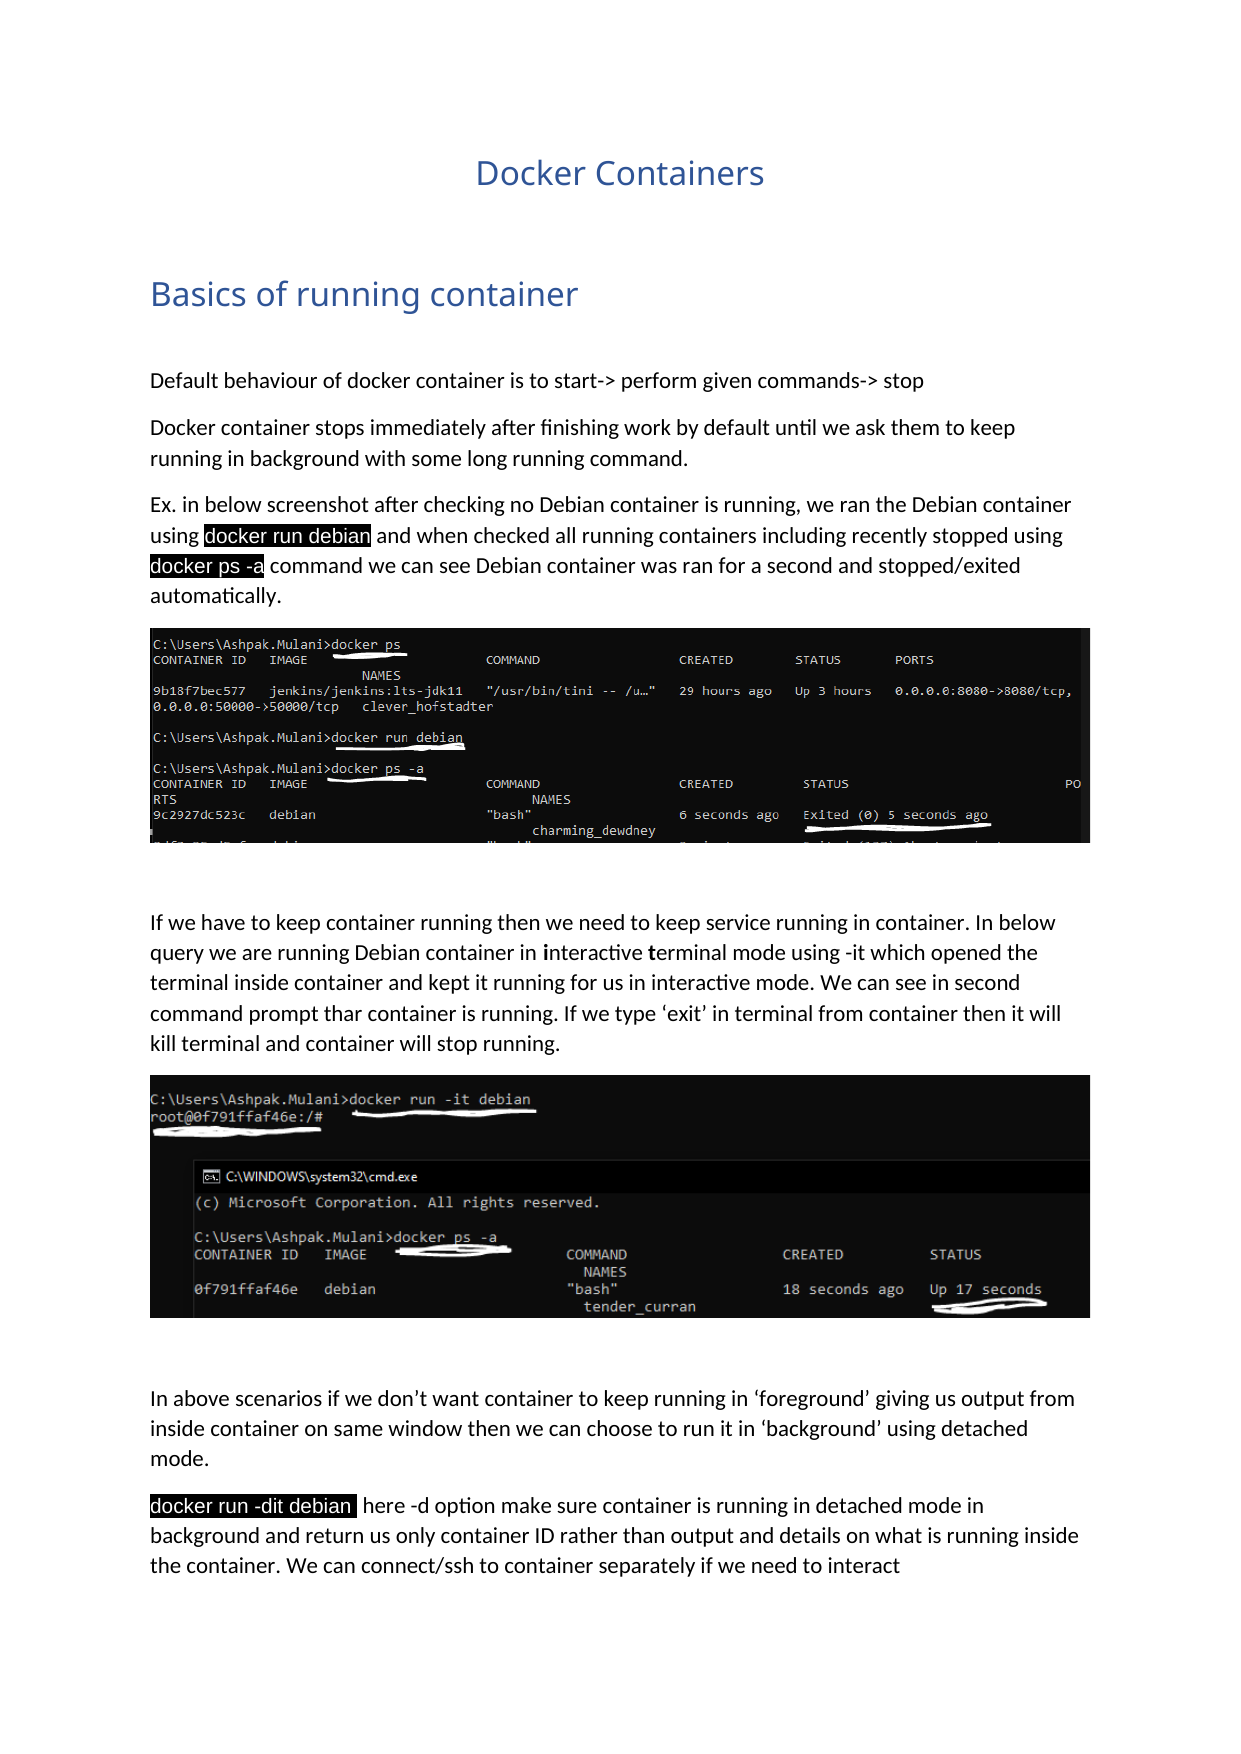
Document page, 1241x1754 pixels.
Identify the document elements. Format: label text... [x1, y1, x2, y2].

text In above scenarios if we don’t want container to keep running in ‘foreground’ giving us output from inside container on same window then we can choose to run it in ‘background’ using detached mode. [150, 1384, 1090, 1472]
text docker run -dit debian here -d option make sure container is running in detached mode in background and return us only container ID rather than output and details on what is running inside the container. We can connect/ssh to container separately if we need to interact [150, 1491, 1090, 1579]
subtitle Basics of running container [150, 271, 1090, 316]
picture [150, 628, 1091, 843]
text If we have to keep container running then we need to keep service running in container. In below query we are running Debian container in interactive terminal mode using -it which opened the terminal inside container and kept it running for us in interactive mode. We can see in second command prompt thar container is running. If we type ‘exit’ in terminal from container then it will kill terminal and container will stop running. [150, 908, 1090, 1057]
text Ex. in below screenshot after checking no Debian container is running, we ran the Debian container using docker run debian and when checked all running containers including recently stopped using docker ps -a command we can see Debian container was ran for a second and stopped/exited automatically. [150, 491, 1090, 609]
text Docker Containers [150, 150, 1090, 195]
text Docker container stops immediately after finishing work by default until we ask them to keep running in background with some long running command. [150, 413, 1090, 472]
picture [150, 1075, 1091, 1318]
text Default behaviour of docker container is to start-> perform given commands-> stop [150, 367, 1090, 395]
